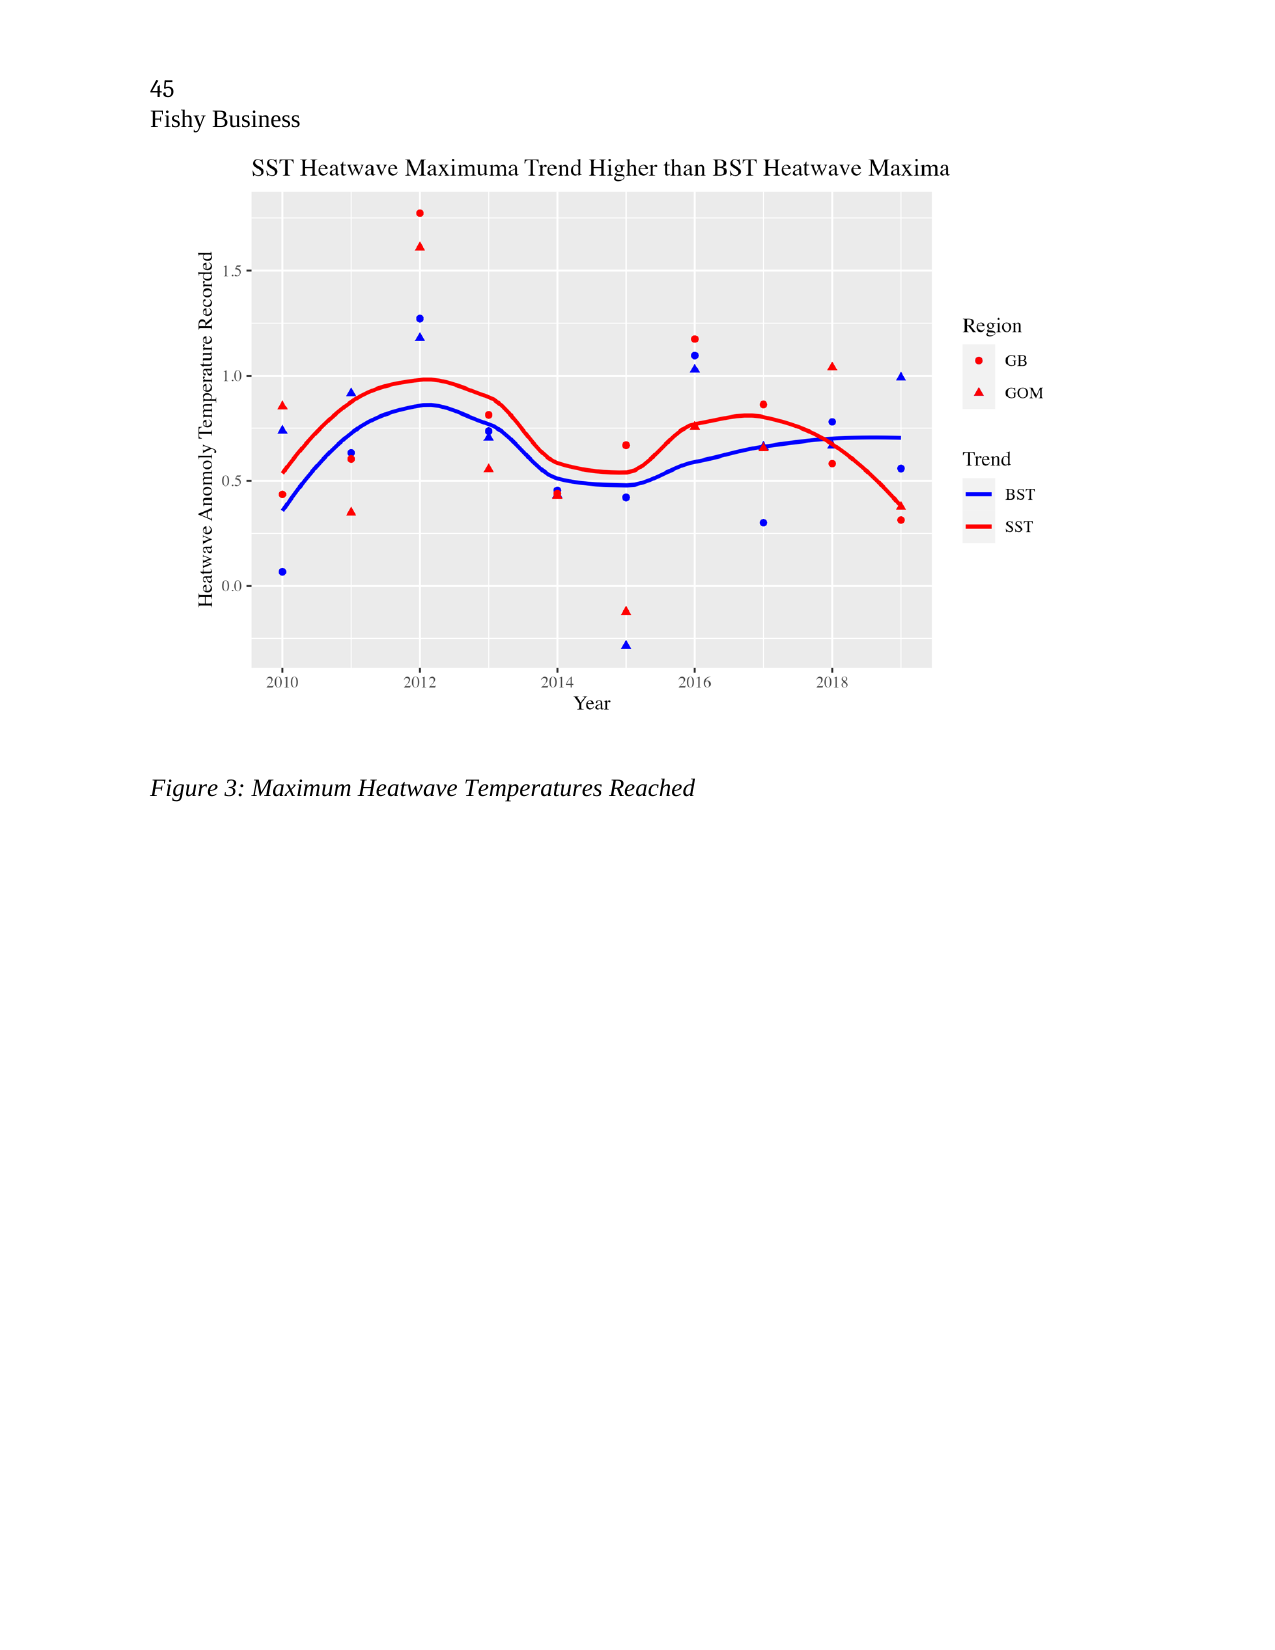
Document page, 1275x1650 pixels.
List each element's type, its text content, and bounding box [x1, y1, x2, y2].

table_header Figure 3: Maximum Heatwave Temperatures Reached [139, 150, 1114, 843]
picture [188, 150, 1064, 724]
